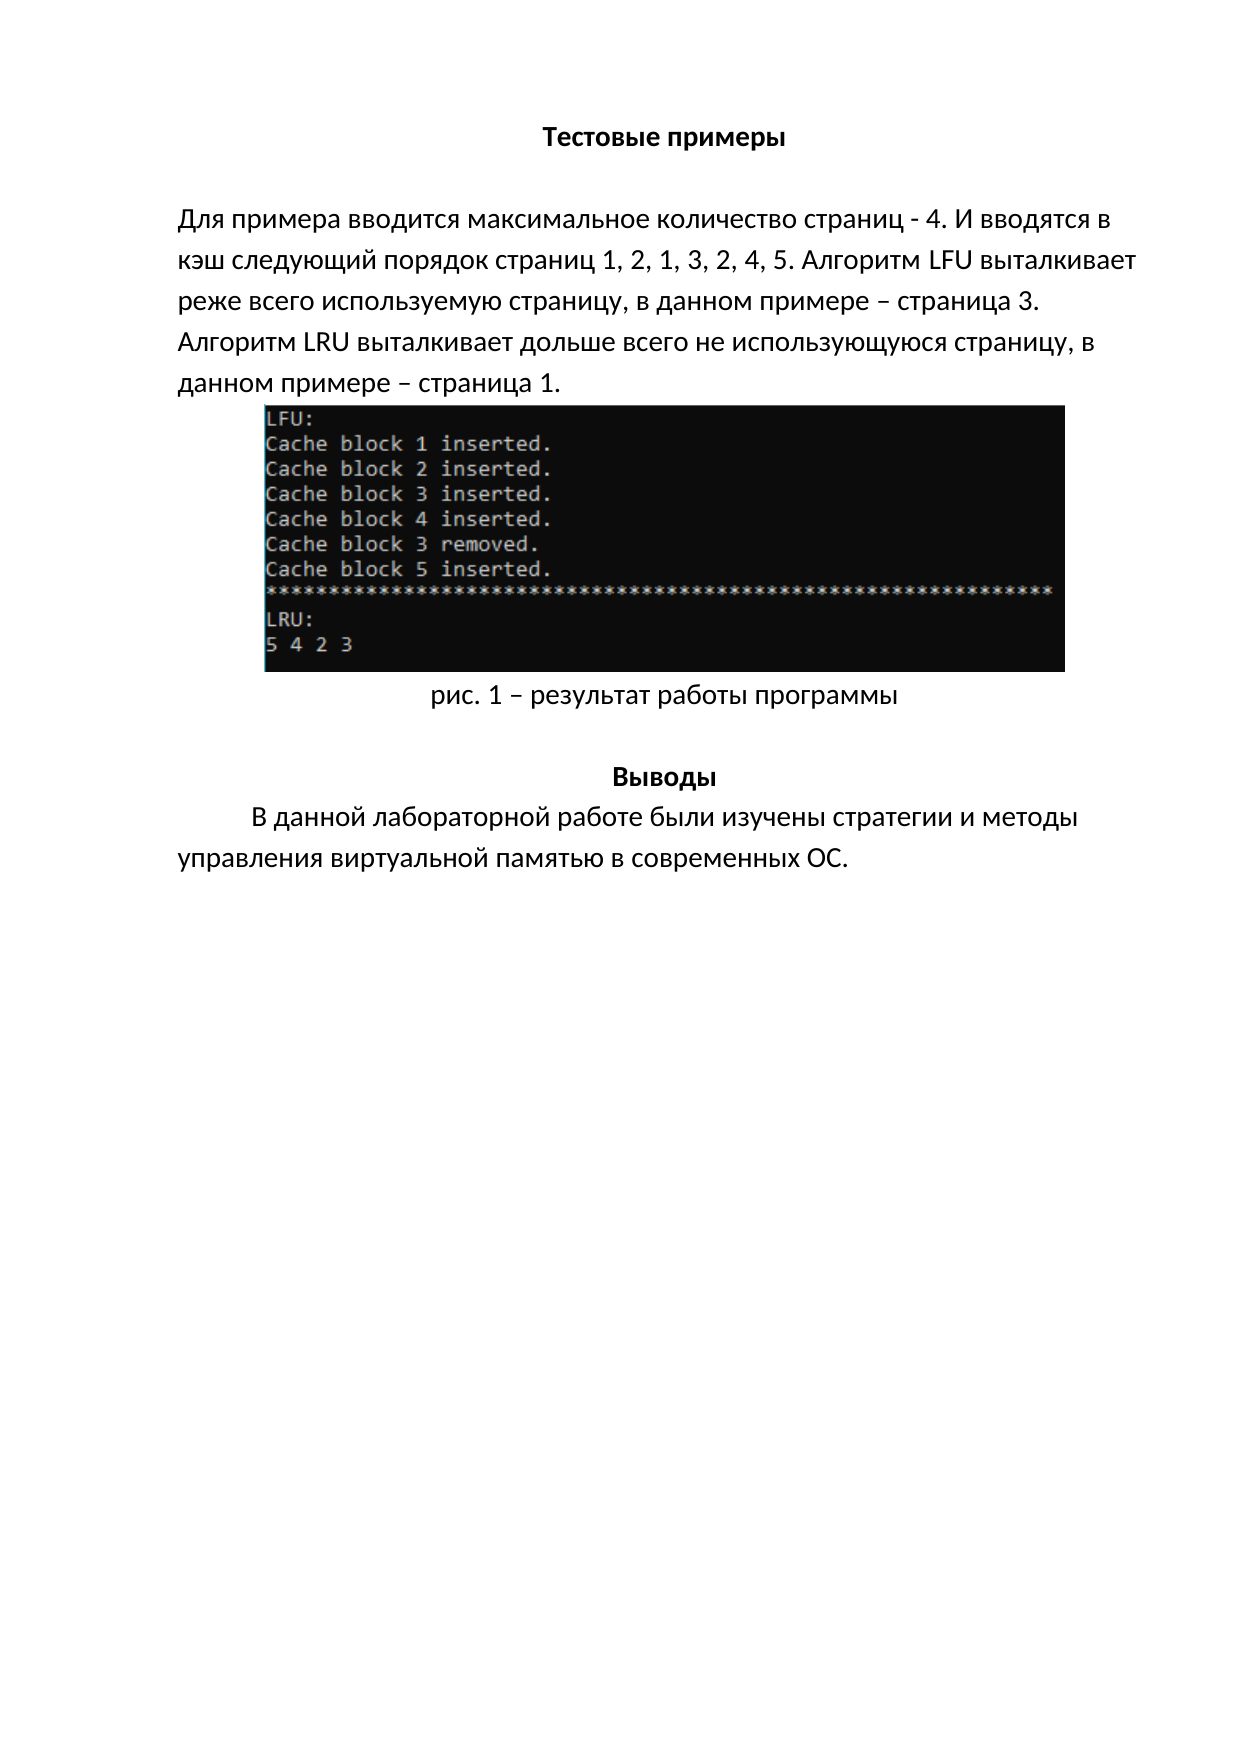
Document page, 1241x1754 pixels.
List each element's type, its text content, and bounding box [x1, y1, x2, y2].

text Для примера вводится максимальное количество страниц - 4. И вводятся в кэш следующий порядок страниц 1, 2, 1, 3, 2, 4, 5. Алгоритм LFU выталкивает реже всего используемую страницу, в данном примере – страница 3. Алгоритм LRU выталкивает дольше всего не использующуюся страницу, в данном примере – страница 1. [177, 200, 1152, 399]
picture [264, 404, 1065, 672]
text В данной лабораторной работе были изучены стратегии и методы управления виртуальной памятью в современных ОС. [177, 798, 1152, 875]
text Выводы [177, 758, 1152, 793]
text Тестовые примеры [177, 118, 1152, 154]
text рис. 1 – результат работы программы [177, 676, 1152, 711]
